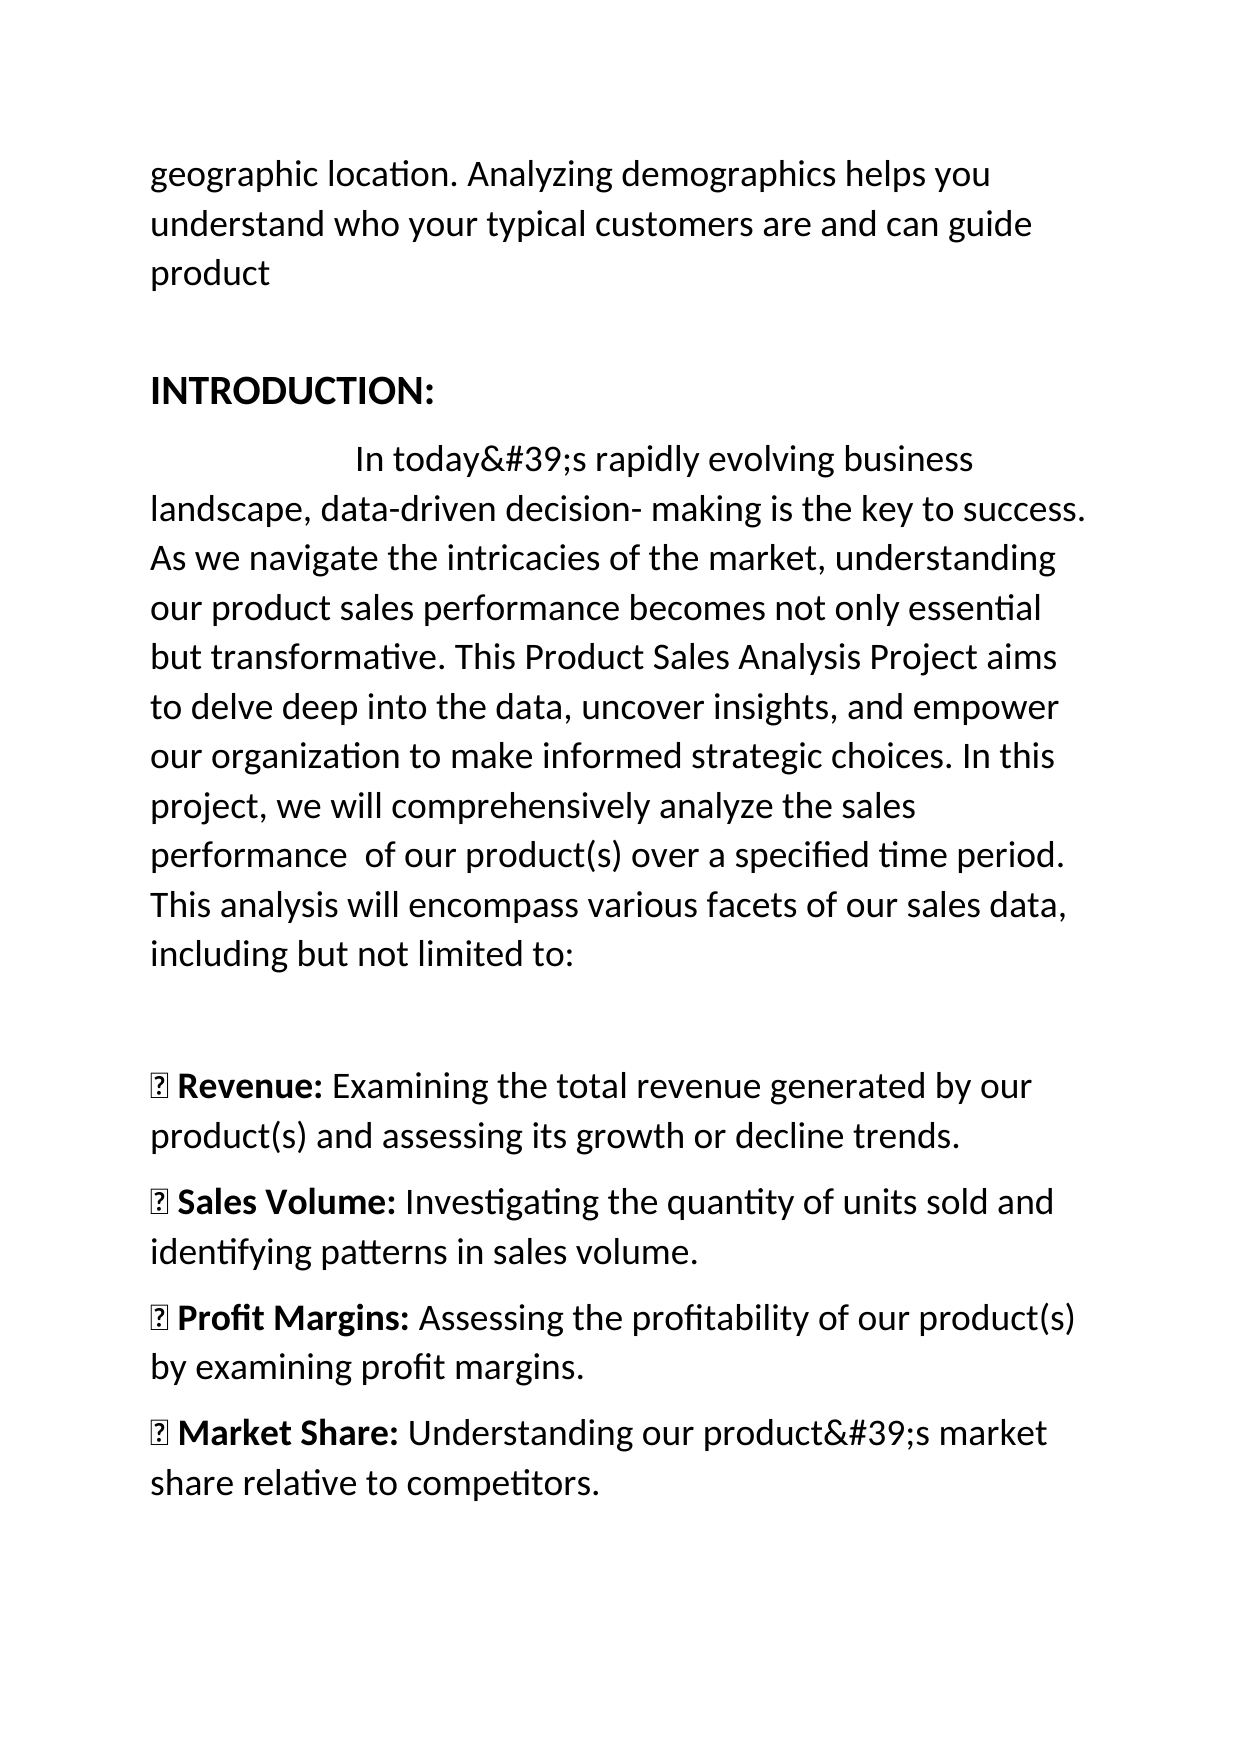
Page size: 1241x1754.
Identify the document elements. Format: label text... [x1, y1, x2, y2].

text INTRODUCTION: [150, 364, 1090, 415]
text  Sales Volume: Investigating the quantity of units sold and identifying patterns in sales volume. [150, 1178, 1090, 1273]
text  Profit Margins: Assessing the profitability of our product(s) by examining profit margins. [150, 1294, 1090, 1389]
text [150, 150, 1090, 295]
text  Market Share: Understanding our product&#39;s market share relative to competitors. [150, 1409, 1090, 1505]
text In today&#39;s rapidly evolving business landscape, data-driven decision- making is the key to success. As we navigate the intricacies of the market, understanding our product sales performance becomes not only essential but transformative. This Product Sales Analysis Project aims to delve deep into the data, uncover insights, and empower our organization to make informed strategic choices. In this project, we will comprehensively analyze the sales performance of our product(s) over a specified time period. This analysis will encompass various facets of our sales data, including but not limited to: [150, 435, 1090, 976]
text  Revenue: Examining the total revenue generated by our product(s) and assessing its growth or decline trends. [150, 1062, 1090, 1158]
